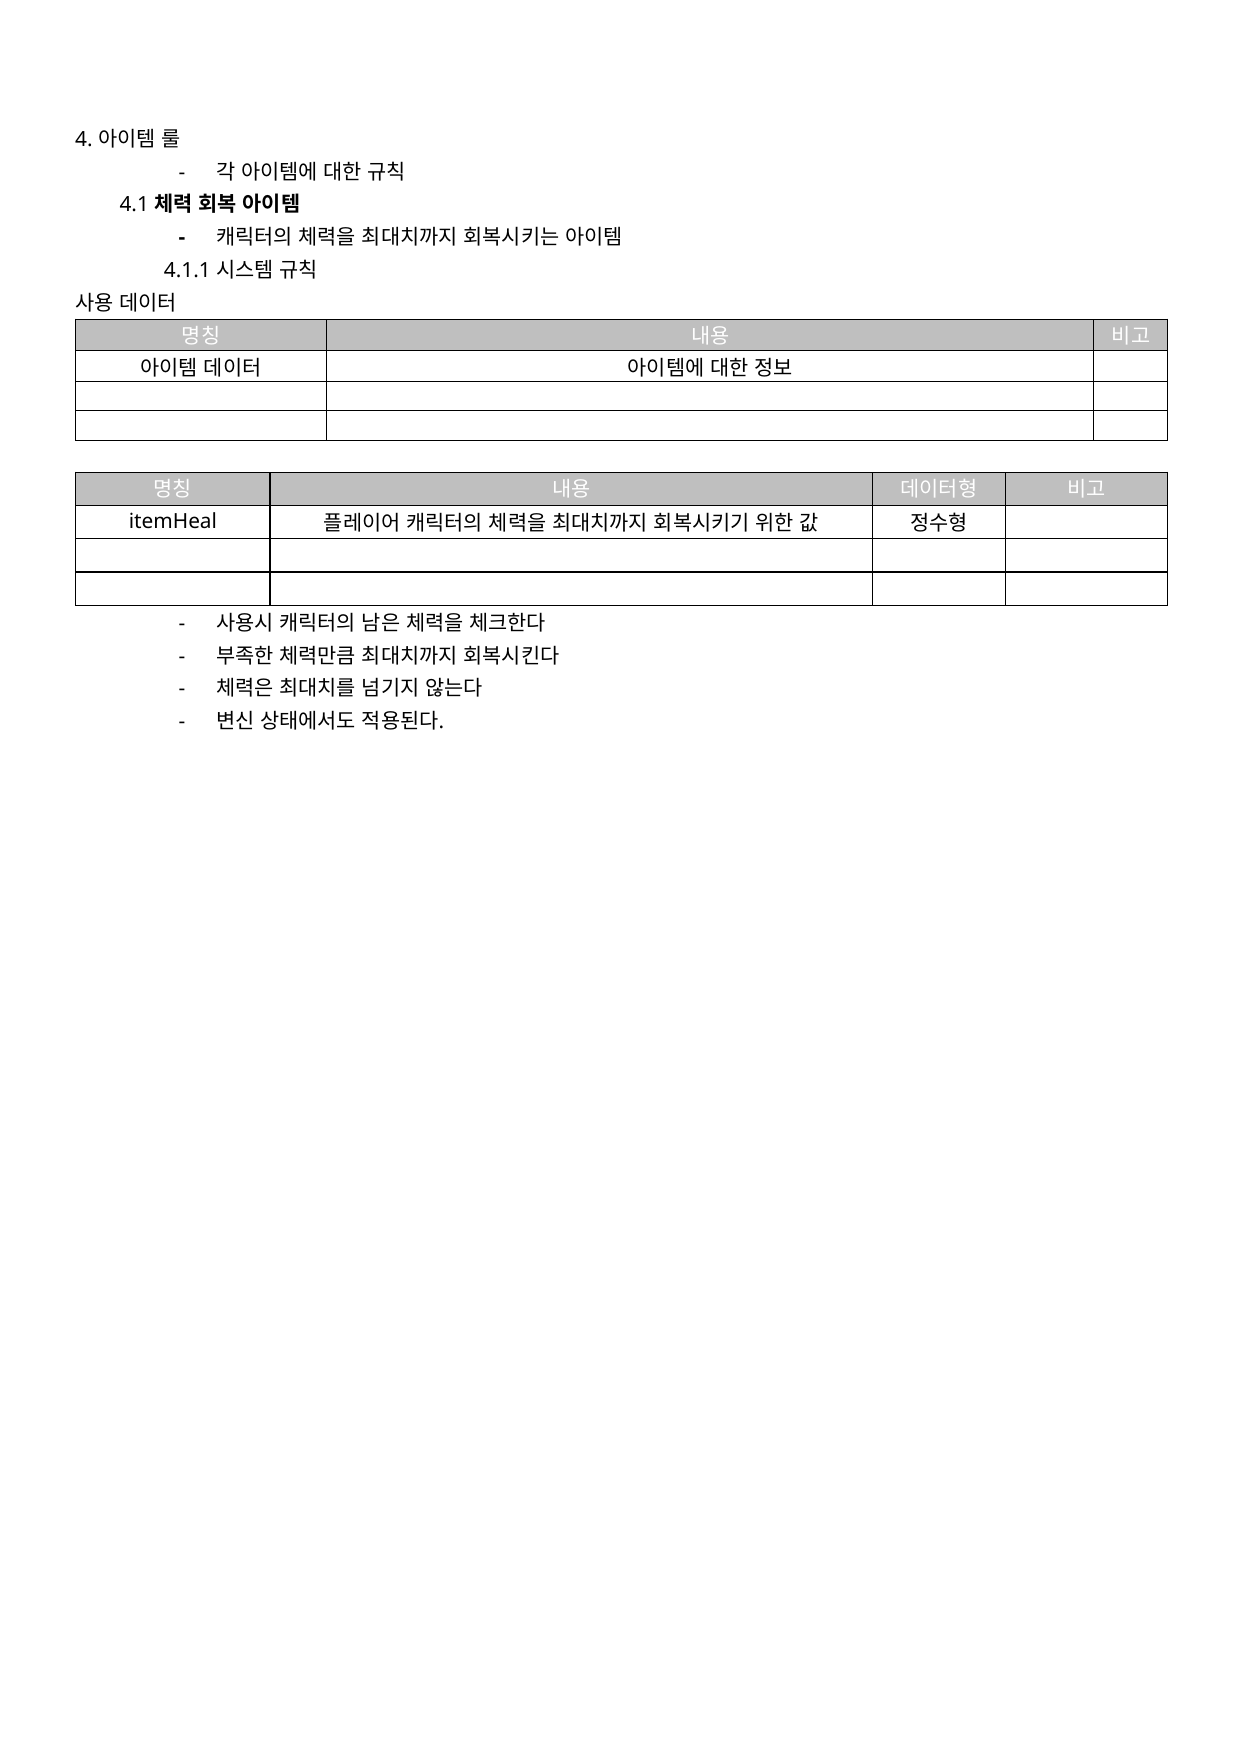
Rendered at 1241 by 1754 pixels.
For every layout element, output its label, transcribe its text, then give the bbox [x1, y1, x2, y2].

table_header 비고 [1094, 320, 1167, 350]
table_cell [327, 382, 1093, 410]
table_cell itemHeal [76, 506, 269, 538]
table_cell [271, 539, 872, 571]
text 사용 데이터 [75, 286, 1165, 316]
table_header 명칭 [76, 473, 269, 505]
table_header 비고 [1006, 473, 1167, 505]
table_cell [1094, 382, 1167, 410]
table_cell [76, 573, 269, 605]
table_cell [873, 573, 1005, 605]
table_cell [1006, 506, 1167, 538]
list 아이템 룰 [75, 122, 1165, 153]
list 체력 회복 아이템 [119, 188, 1165, 218]
table_cell [76, 382, 326, 410]
table_cell 정수형 [873, 506, 1005, 538]
table_cell 아이템에 대한 정보 [327, 351, 1093, 381]
table_cell [76, 411, 326, 440]
table_header 명칭 [76, 320, 326, 350]
table_cell [1094, 411, 1167, 440]
list 시스템 규칙 [164, 253, 1165, 283]
table_header 내용 [271, 473, 872, 505]
table_cell [1094, 351, 1167, 381]
list 부족한 체력만큼 최대치까지 회복시킨다 [178, 639, 1165, 669]
list 사용시 캐릭터의 남은 체력을 체크한다 [178, 606, 1165, 636]
table_cell [271, 573, 872, 605]
table_cell [327, 411, 1093, 440]
table_header 내용 [327, 320, 1093, 350]
table_cell [76, 539, 269, 571]
table_cell 플레이어 캐릭터의 체력을 최대치까지 회복시키기 위한 값 [271, 506, 872, 538]
list 각 아이템에 대한 규칙 [178, 155, 1165, 185]
list 변신 상태에서도 적용된다. [178, 704, 1165, 734]
table_cell 아이템 데이터 [76, 351, 326, 381]
list 캐릭터의 체력을 최대치까지 회복시키는 아이템 [178, 220, 1165, 251]
table_cell [873, 539, 1005, 571]
table_cell [1006, 539, 1167, 571]
list 체력은 최대치를 넘기지 않는다 [178, 672, 1165, 702]
table_header 데이터형 [873, 473, 1005, 505]
table_cell [1006, 573, 1167, 605]
